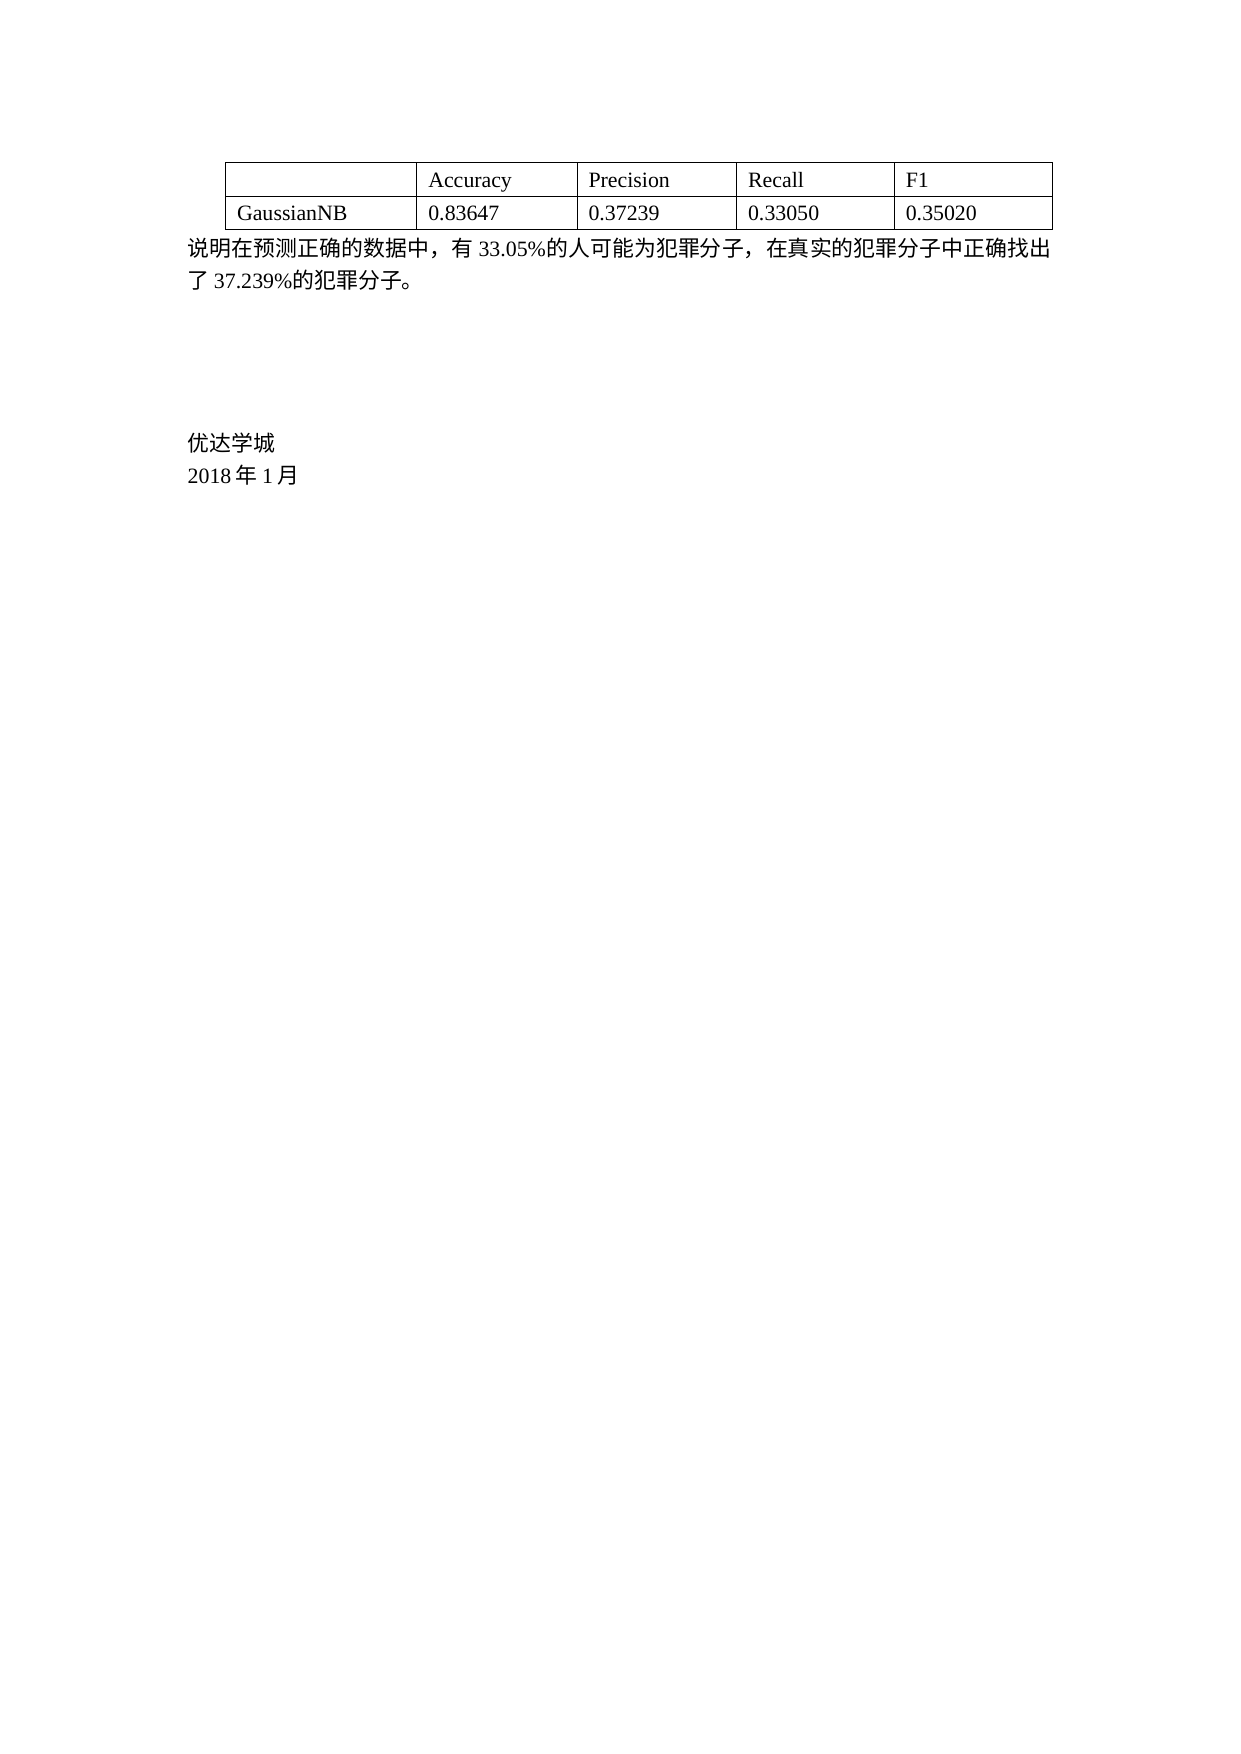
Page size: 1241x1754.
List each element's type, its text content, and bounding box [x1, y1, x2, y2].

table_cell 0.37239 [578, 197, 736, 229]
table_header [226, 163, 416, 196]
table_header Precision [578, 163, 736, 196]
table_header Accuracy [417, 163, 577, 196]
table_header F1 [895, 163, 1052, 196]
table_cell 0.83647 [417, 197, 577, 229]
text 优达学城 [187, 425, 1053, 458]
table_cell GaussianNB [226, 197, 416, 229]
text 说明在预测正确的数据中，有33.05%的人可能为犯罪分子，在真实的犯罪分子中正确找出了37.239%的犯罪分子。 [187, 230, 1053, 295]
table_cell 0.35020 [895, 197, 1052, 229]
table_cell 0.33050 [737, 197, 894, 229]
table_header Recall [737, 163, 894, 196]
text 2018年1月 [187, 458, 1053, 490]
